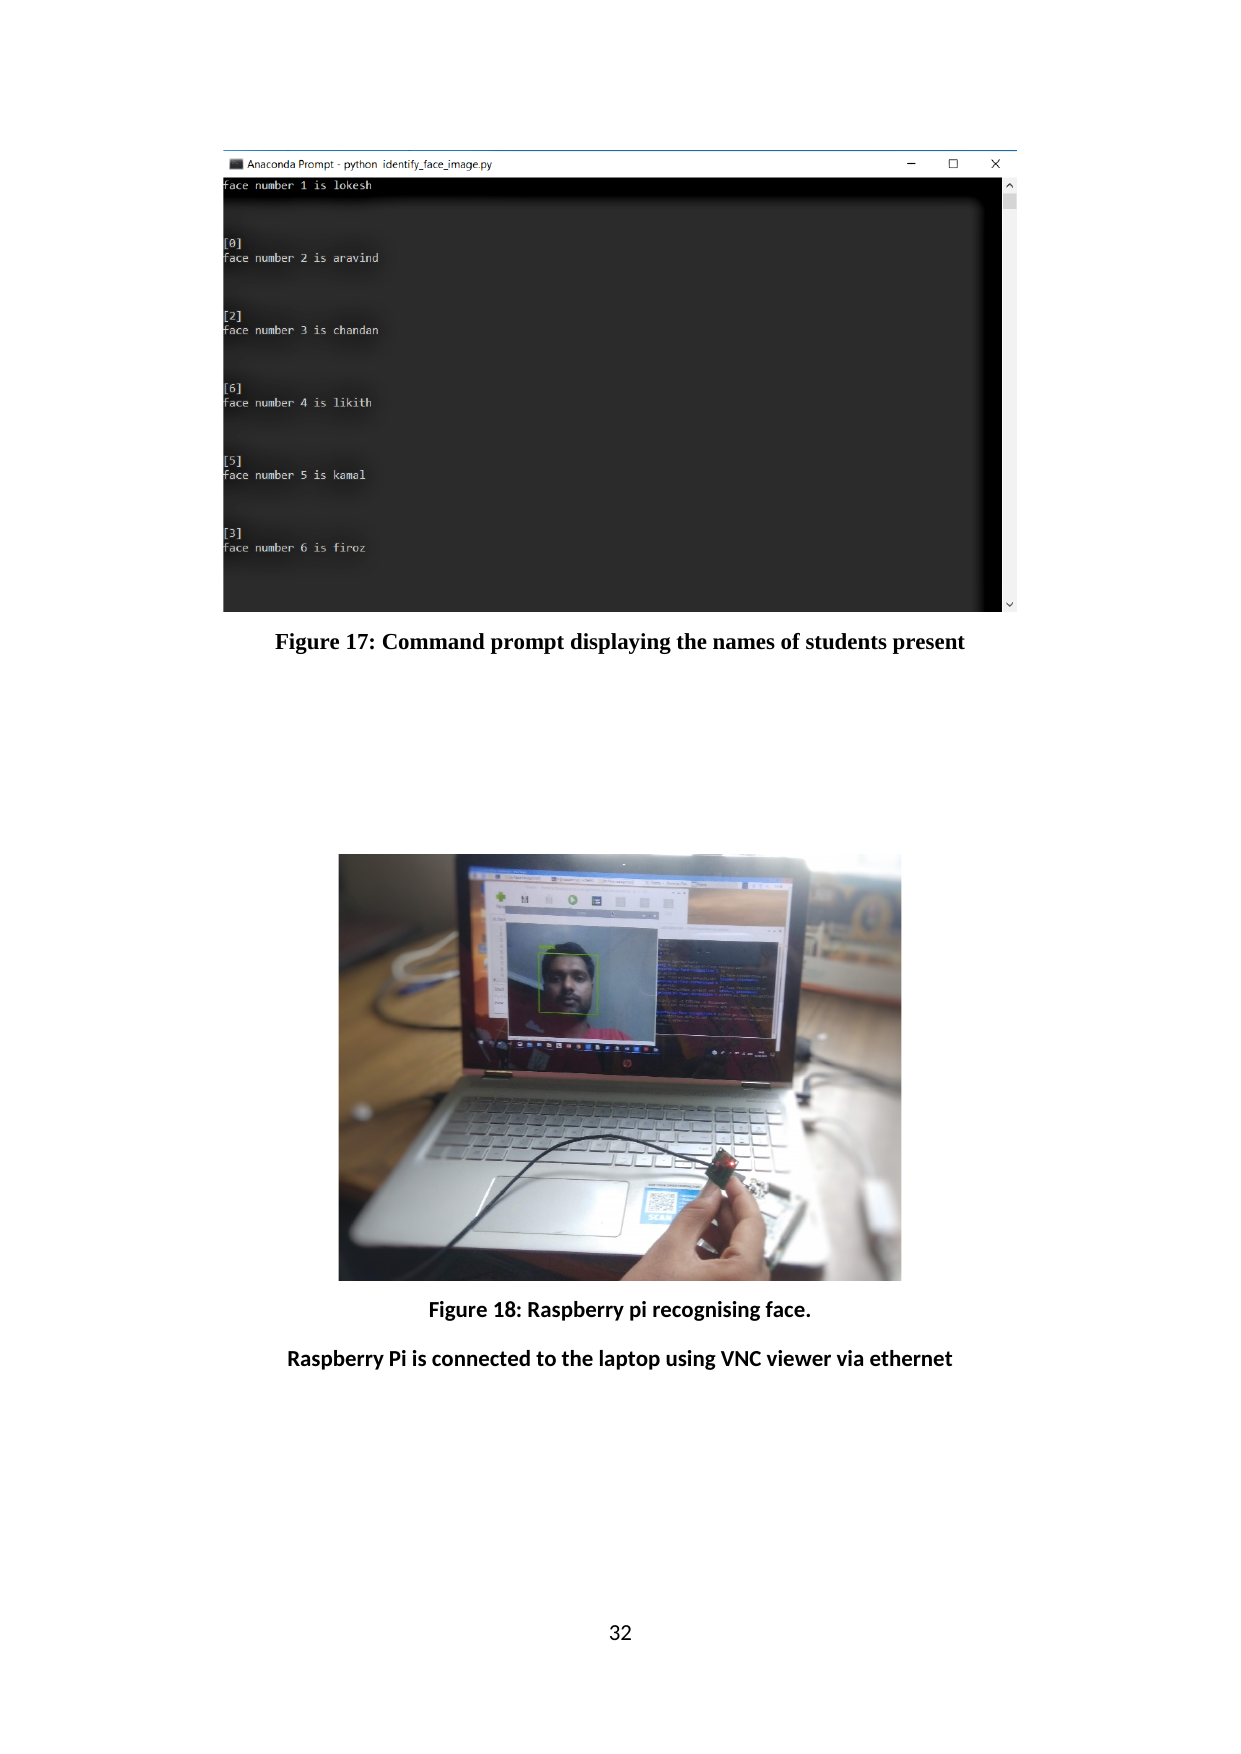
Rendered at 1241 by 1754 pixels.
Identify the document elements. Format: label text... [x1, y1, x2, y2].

picture [223, 150, 1017, 612]
text Raspberry Pi is connected to the laptop using VNC viewer via ethernet [150, 1344, 1090, 1372]
picture [338, 854, 902, 1281]
text Figure 17: Command prompt displaying the names of students present [150, 628, 1090, 655]
text Figure 18: Raspberry pi recognising face. [150, 1295, 1090, 1323]
